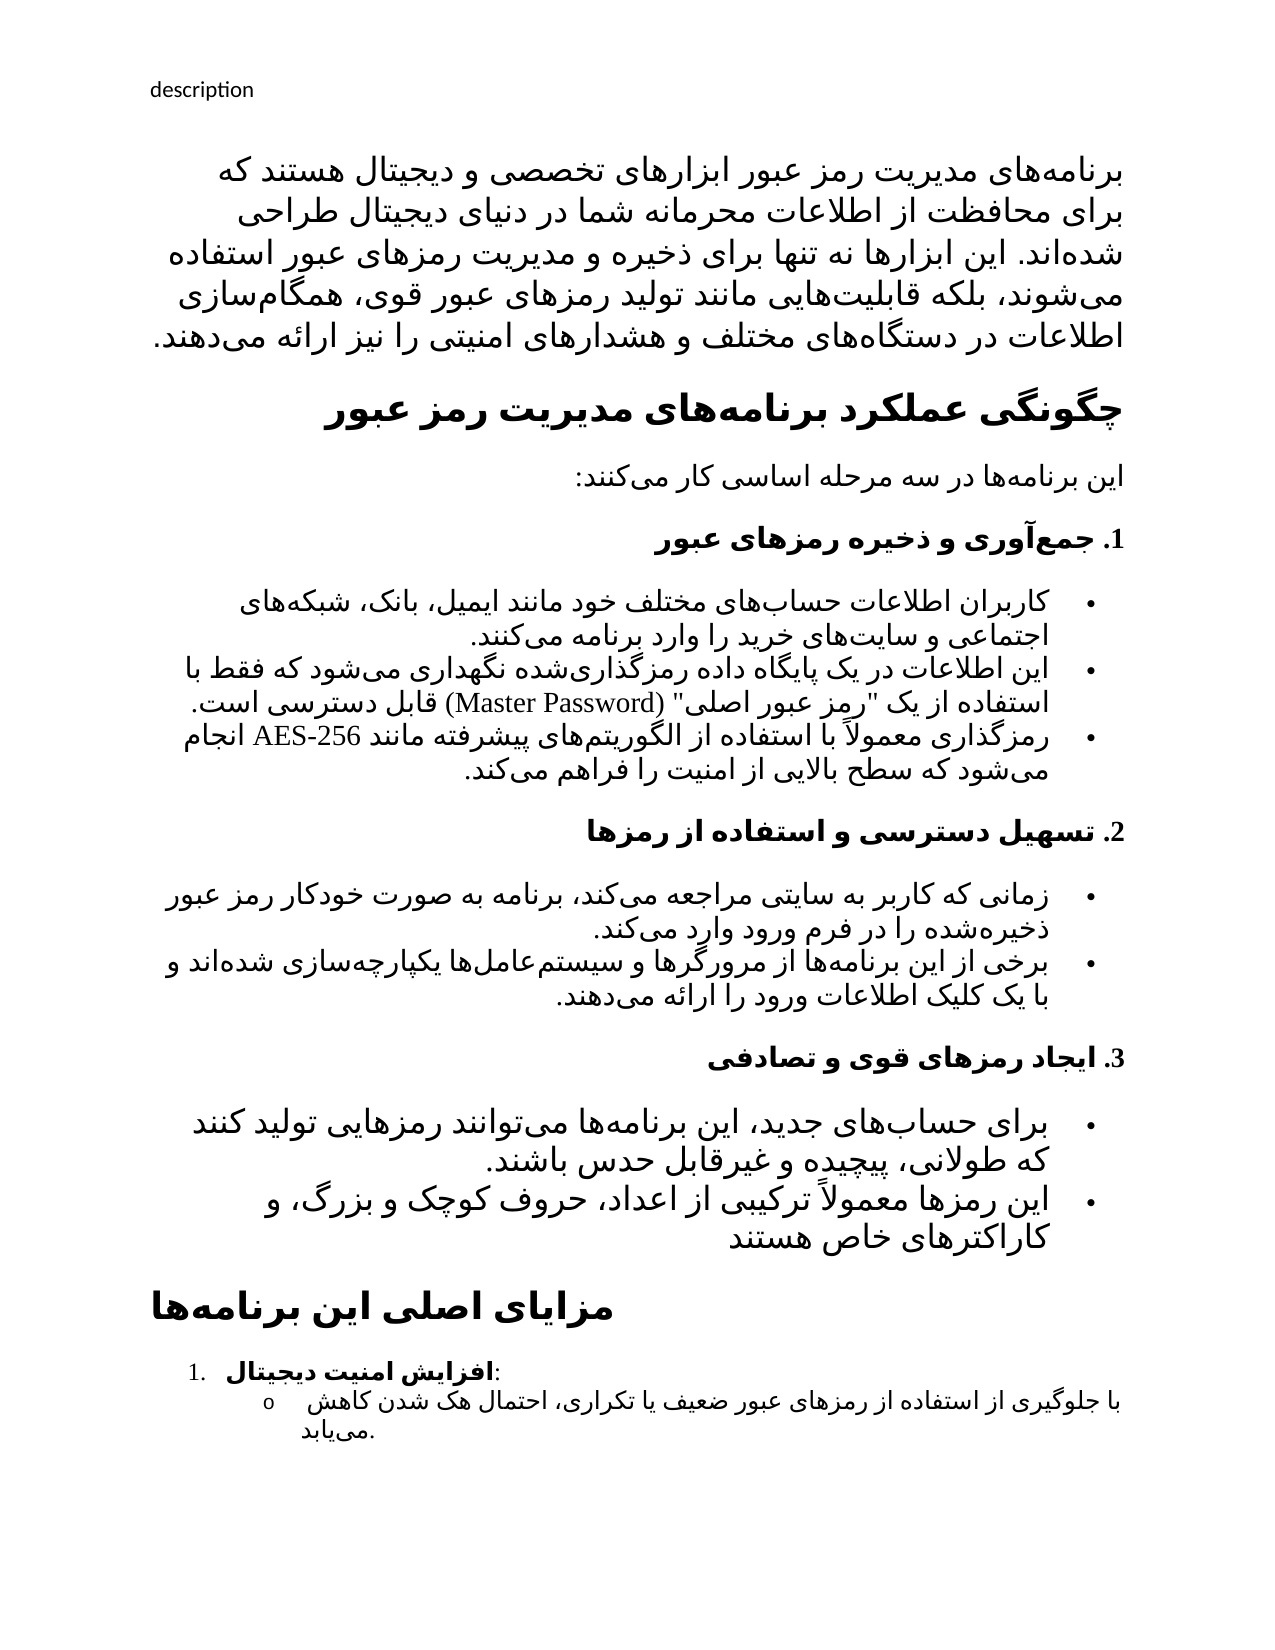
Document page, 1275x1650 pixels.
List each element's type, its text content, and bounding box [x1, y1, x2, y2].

text چگونگی عملکرد برنامه‌های مدیریت رمز عبور [150, 386, 1125, 429]
list با جلوگیری از استفاده از رمزهای عبور ضعیف یا تکراری، احتمال هک شدن کاهش می‌یابد. [262, 1386, 1125, 1444]
list رمزگذاری معمولاً با استفاده از الگوریتم‌های پیشرفته مانند AES-256 انجام می‌شود که سطح بالایی از امنیت را فراهم می‌کند. [150, 718, 1087, 785]
text برنامه‌های مدیریت رمز عبور ابزارهای تخصصی و دیجیتال هستند که برای محافظت از اطلاعات محرمانه شما در دنیای دیجیتال طراحی شده‌اند. این ابزارها نه تنها برای ذخیره و مدیریت رمزهای عبور استفاده می‌شوند، بلکه قابلیت‌هایی مانند تولید رمزهای عبور قوی، همگام‌سازی اطلاعات در دستگاه‌های مختلف و هشدارهای امنیتی را نیز ارائه می‌دهند. [150, 150, 1125, 354]
list برای حساب‌های جدید، این برنامه‌ها می‌توانند رمزهایی تولید کنند که طولانی، پیچیده و غیرقابل حدس باشند. [150, 1102, 1087, 1179]
text 2. تسهیل دسترسی و استفاده از رمزها [150, 814, 1125, 848]
list کاربران اطلاعات حساب‌های مختلف خود مانند ایمیل، بانک، شبکه‌های اجتماعی و سایت‌های خرید را وارد برنامه می‌کنند. [150, 584, 1087, 651]
list افزایش امنیت دیجیتال: [187, 1357, 1125, 1386]
text این برنامه‌ها در سه مرحله اساسی کار می‌کنند: [150, 459, 1125, 492]
text 3. ایجاد رمزهای قوی و تصادفی [150, 1041, 1125, 1073]
list زمانی که کاربر به سایتی مراجعه می‌کند، برنامه به صورت خودکار رمز عبور ذخیره‌شده را در فرم ورود وارد می‌کند. [150, 877, 1087, 944]
list این اطلاعات در یک پایگاه داده رمزگذاری‌شده نگهداری می‌شود که فقط با استفاده از یک "رمز عبور اصلی" (Master Password) قابل دسترسی است. [150, 651, 1087, 718]
text 1. جمع‌آوری و ذخیره رمزهای عبور [150, 521, 1125, 555]
text مزایای اصلی این برنامه‌ها [150, 1285, 1125, 1328]
list این رمزها معمولاً ترکیبی از اعداد، حروف کوچک و بزرگ، و کاراکترهای خاص هستند [150, 1179, 1087, 1256]
list برخی از این برنامه‌ها از مرورگرها و سیستم‌عامل‌ها یکپارچه‌سازی شده‌اند و با یک کلیک اطلاعات ورود را ارائه می‌دهند. [150, 944, 1087, 1011]
